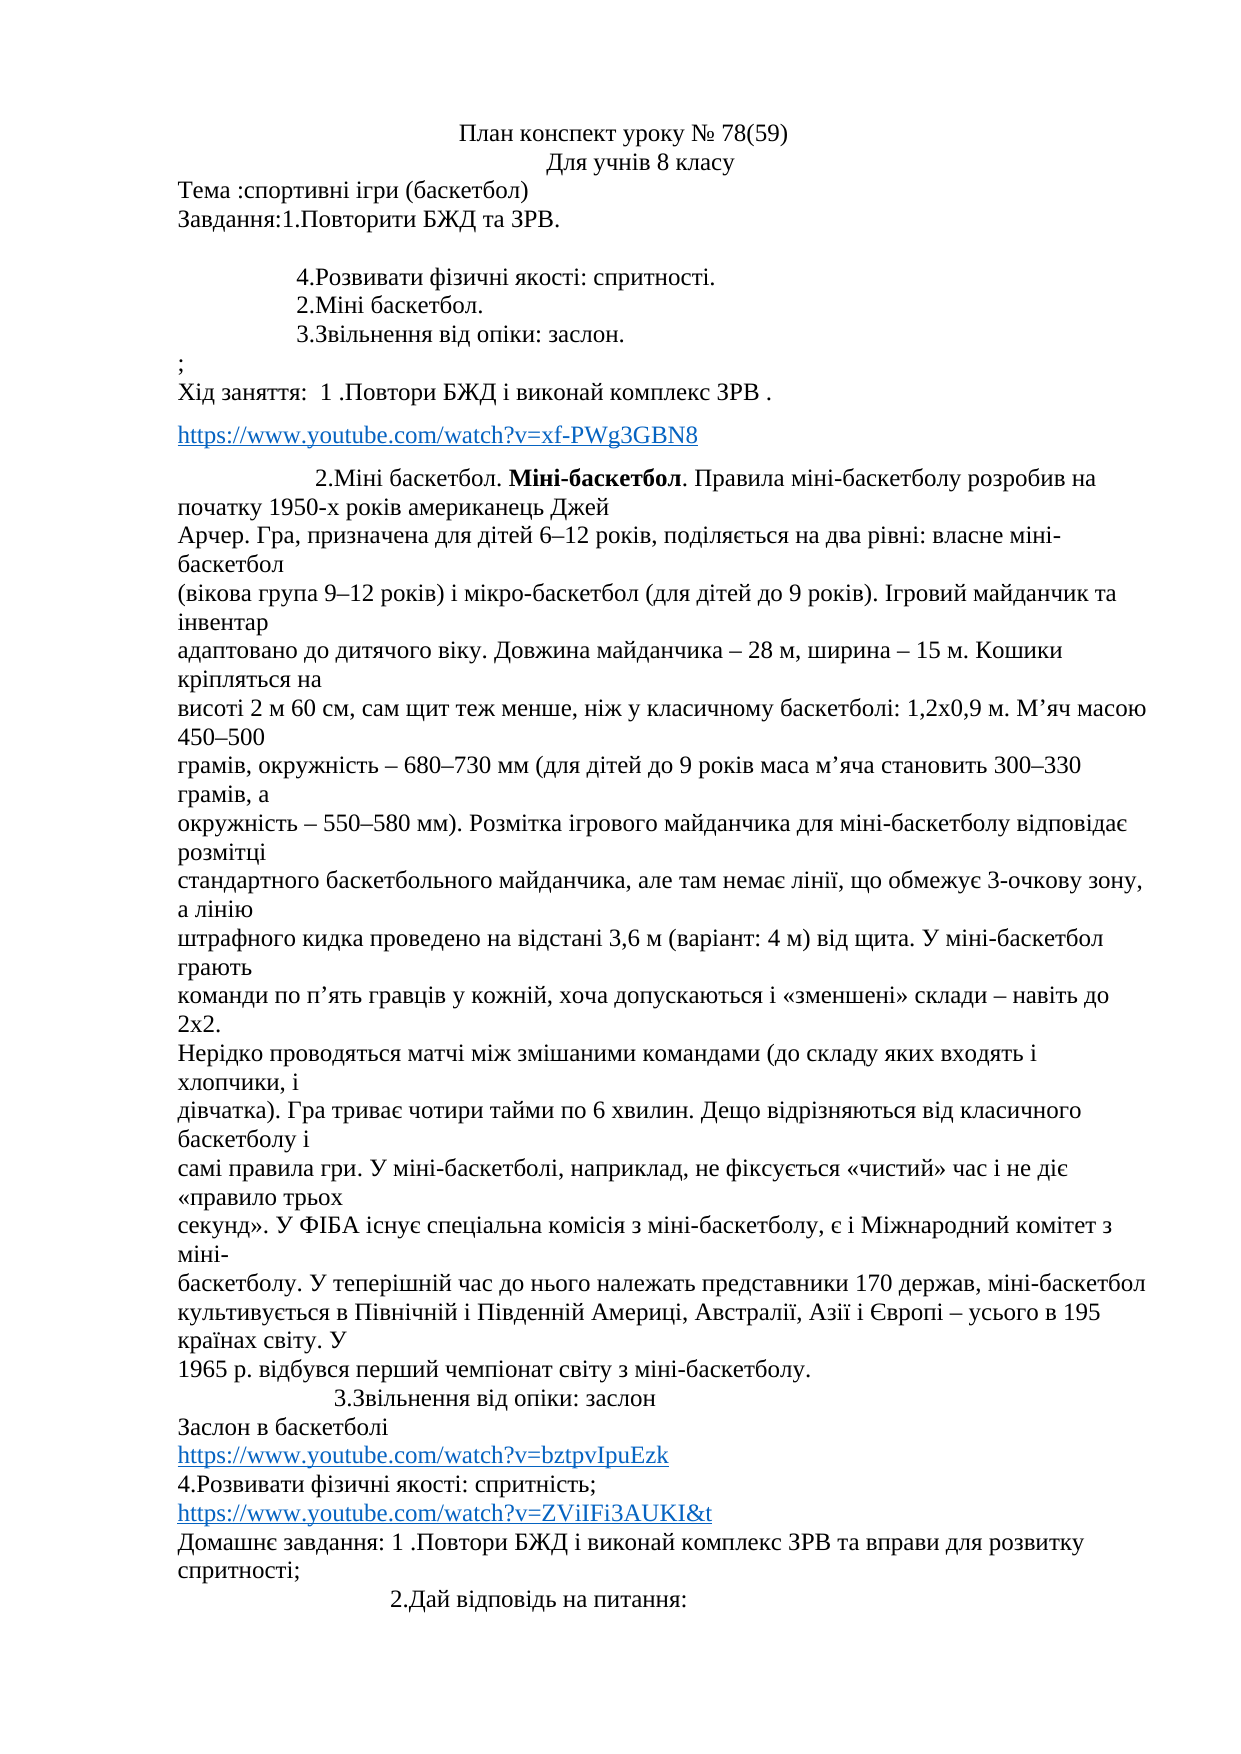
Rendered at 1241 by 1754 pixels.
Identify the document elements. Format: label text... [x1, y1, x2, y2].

text команди по п’ять гравців у кожній, хоча допускаються і «зменшені» склади – навіть до 2х2. [177, 981, 1152, 1038]
text Арчер. Гра, призначена для дітей 6–12 років, поділяється на два рівні: власне міні-баскетбол [177, 521, 1152, 578]
text Заслон в баскетболі [177, 1412, 1152, 1441]
text штрафного кидка проведено на відстані 3,6 м (варіант: 4 м) від щита. У міні-баскетбол грають [177, 923, 1152, 981]
text 3.Звільнення від опіки: заслон [177, 1383, 1152, 1412]
text 3.Звільнення від опіки: заслон. [177, 319, 1152, 348]
text адаптовано до дитячого віку. Довжина майданчика – 28 м, ширина – 15 м. Кошики кріпляться на [177, 636, 1152, 693]
text 2.Дай відповідь на питання: [177, 1584, 1152, 1613]
text 2.Міні баскетбол. Міні-баскетбол. Правила міні-баскетболу розробив на початку 1950-х років американець Джей [177, 463, 1152, 521]
text План конспект уроку № 78(59) [177, 118, 1152, 147]
text https://www.youtube.com/watch?v=xf-PWg3GBN8 [177, 420, 1152, 449]
text Нерідко проводяться матчі між змішаними командами (до складу яких входять і хлопчики, і [177, 1038, 1152, 1096]
text 2.Міні баскетбол. [177, 291, 1152, 319]
text 4.Розвивати фізичні якості: спритність; [177, 1469, 1152, 1498]
text https://www.youtube.com/watch?v=ZViIFi3AUKI&t [177, 1498, 1152, 1527]
text ; [177, 348, 1152, 377]
text Завдання:1.Повторити БЖД та ЗРВ. [177, 204, 1152, 233]
text культивується в Північній і Південній Америці, Австралії, Азії і Європі – усього в 195 країнах світу. У [177, 1297, 1152, 1354]
text 4.Розвивати фізичні якості: спритності. [177, 262, 1152, 291]
text самі правила гри. У міні-баскетболі, наприклад, не фіксується «чистий» час і не діє «правило трьох [177, 1153, 1152, 1211]
text Домашнє завдання: 1 .Повтори БЖД і виконай комплекс ЗРВ та вправи для розвитку спритності; [177, 1527, 1152, 1584]
text 1965 р. відбувся перший чемпіонат світу з міні-баскетболу. [177, 1354, 1152, 1383]
text грамів, окружність – 680–730 мм (для дітей до 9 років маса м’яча становить 300–330 грамів, а [177, 751, 1152, 808]
text секунд». У ФІБА існує спеціальна комісія з міні-баскетболу, є і Міжнародний комітет з міні- [177, 1211, 1152, 1268]
text (вікова група 9–12 років) і мікро-баскетбол (для дітей до 9 років). Ігровий майданчик та інвентар [177, 578, 1152, 636]
text окружність – 550–580 мм). Розмітка ігрового майданчика для міні-баскетболу відповідає розмітці [177, 808, 1152, 866]
text баскетболу. У теперішній час до нього належать представники 170 держав, міні-баскетбол [177, 1268, 1152, 1297]
text Тема :спортивні ігри (баскетбол) [177, 176, 1152, 204]
text Хід заняття: 1 .Повтори БЖД і виконай комплекс ЗРВ . [177, 377, 1152, 406]
text стандартного баскетбольного майданчика, але там немає лінії, що обмежує 3-очкову зону, а лінію [177, 866, 1152, 923]
text https://www.youtube.com/watch?v=bztpvIpuEzk [177, 1441, 1152, 1469]
text дівчатка). Гра триває чотири тайми по 6 хвилин. Дещо відрізняються від класичного баскетболу і [177, 1096, 1152, 1153]
text Для учнів 8 класу [177, 147, 1152, 176]
text висоті 2 м 60 см, сам щит теж менше, ніж у класичному баскетболі: 1,2х0,9 м. М’яч масою 450–500 [177, 693, 1152, 751]
